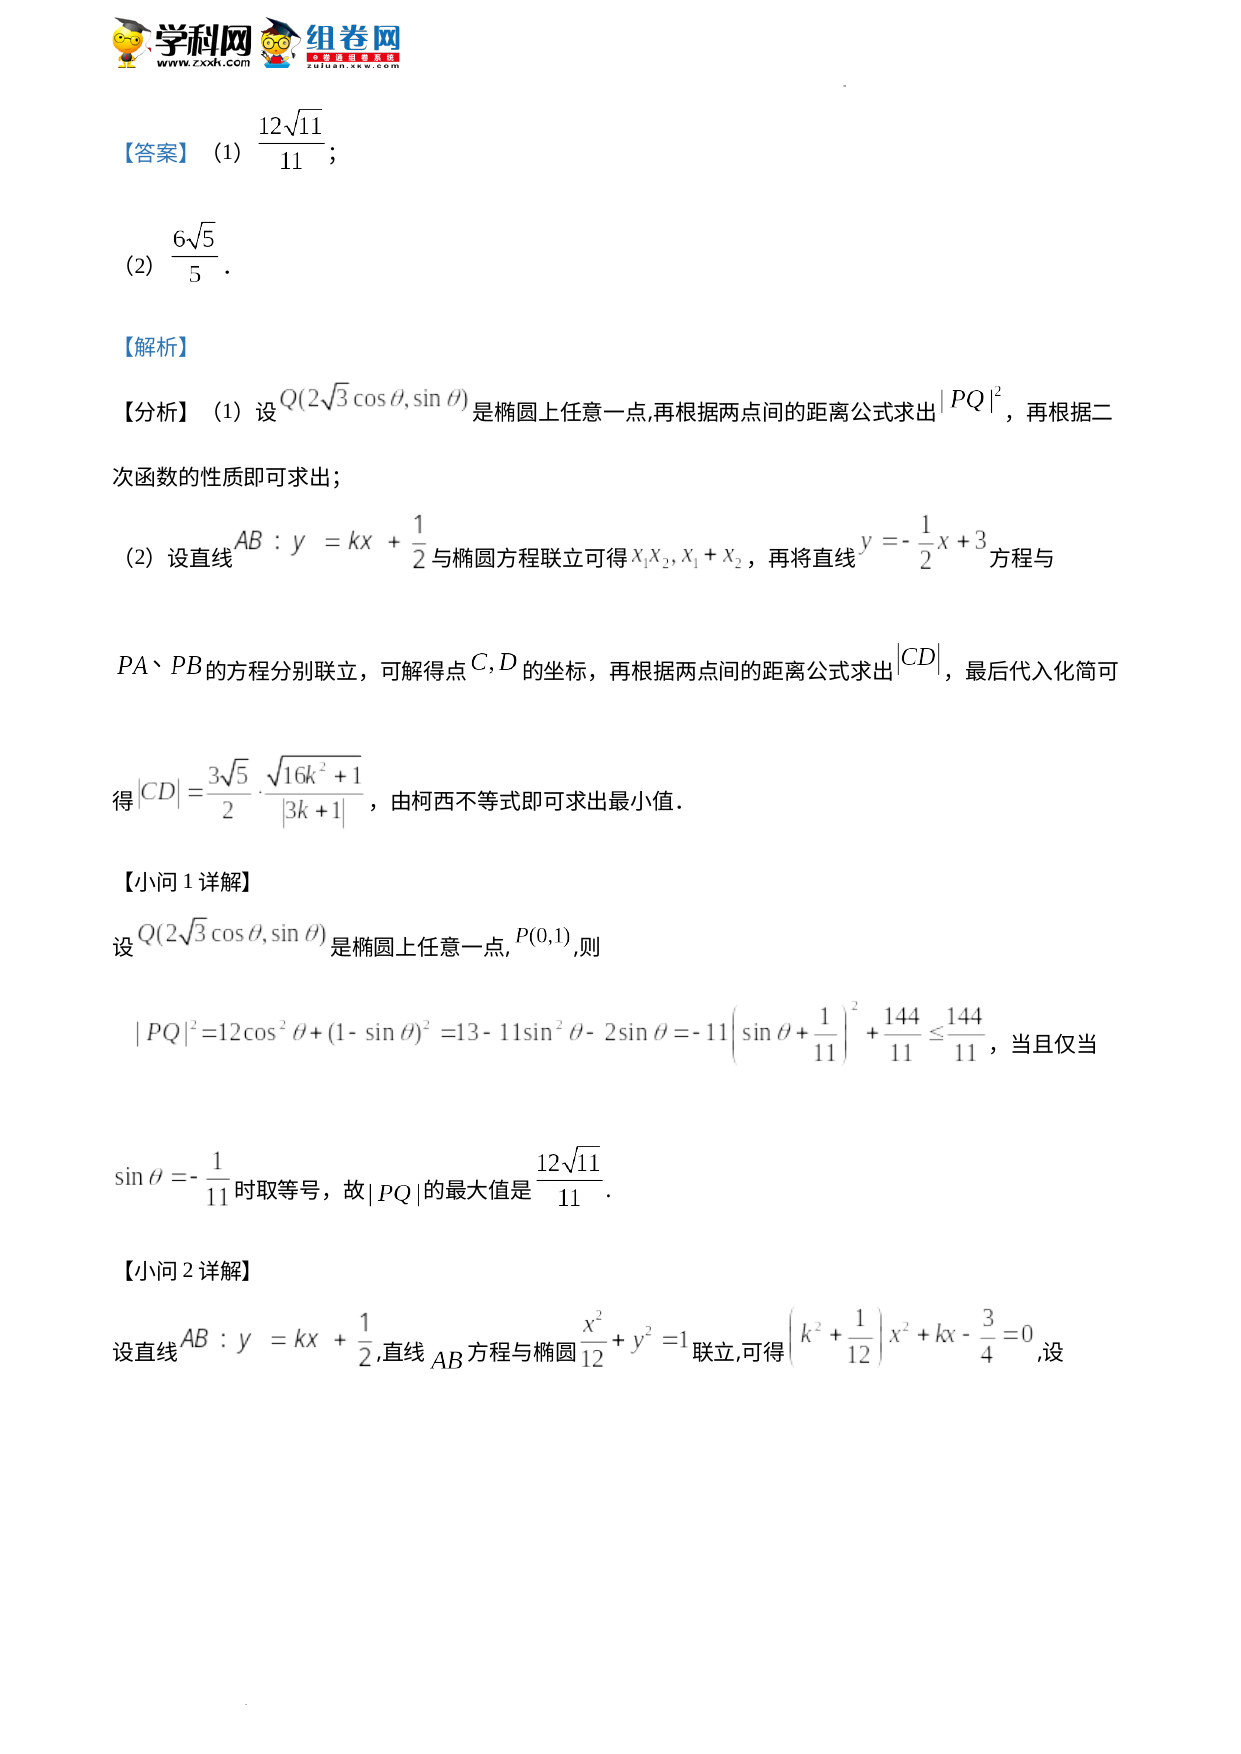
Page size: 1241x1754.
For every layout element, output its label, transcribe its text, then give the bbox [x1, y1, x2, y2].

text ，当且仅当时取等号，故的最大值是. [112, 994, 1128, 1238]
text （2）． [112, 216, 1128, 314]
text 【小问2详解】 [112, 1253, 1128, 1286]
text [112, 1302, 1128, 1399]
picture [260, 17, 400, 68]
text 设是椭圆上任意一点,,则 [112, 913, 1128, 978]
text 【小问1详解】 [112, 865, 1128, 897]
text 【解析】 [112, 330, 1128, 362]
text （2）设直线与椭圆方程联立可得，再将直线方程与的方程分别联立，可解得点的坐标，再根据两点间的距离公式求出，最后代入化简可得，由柯西不等式即可求出最小值． [112, 508, 1128, 849]
text 【答案】（1）； [112, 103, 1128, 201]
picture [112, 17, 252, 68]
text 【分析】（1）设是椭圆上任意一点,再根据两点间的距离公式求出，再根据二次函数的性质即可求出； [112, 378, 1128, 492]
